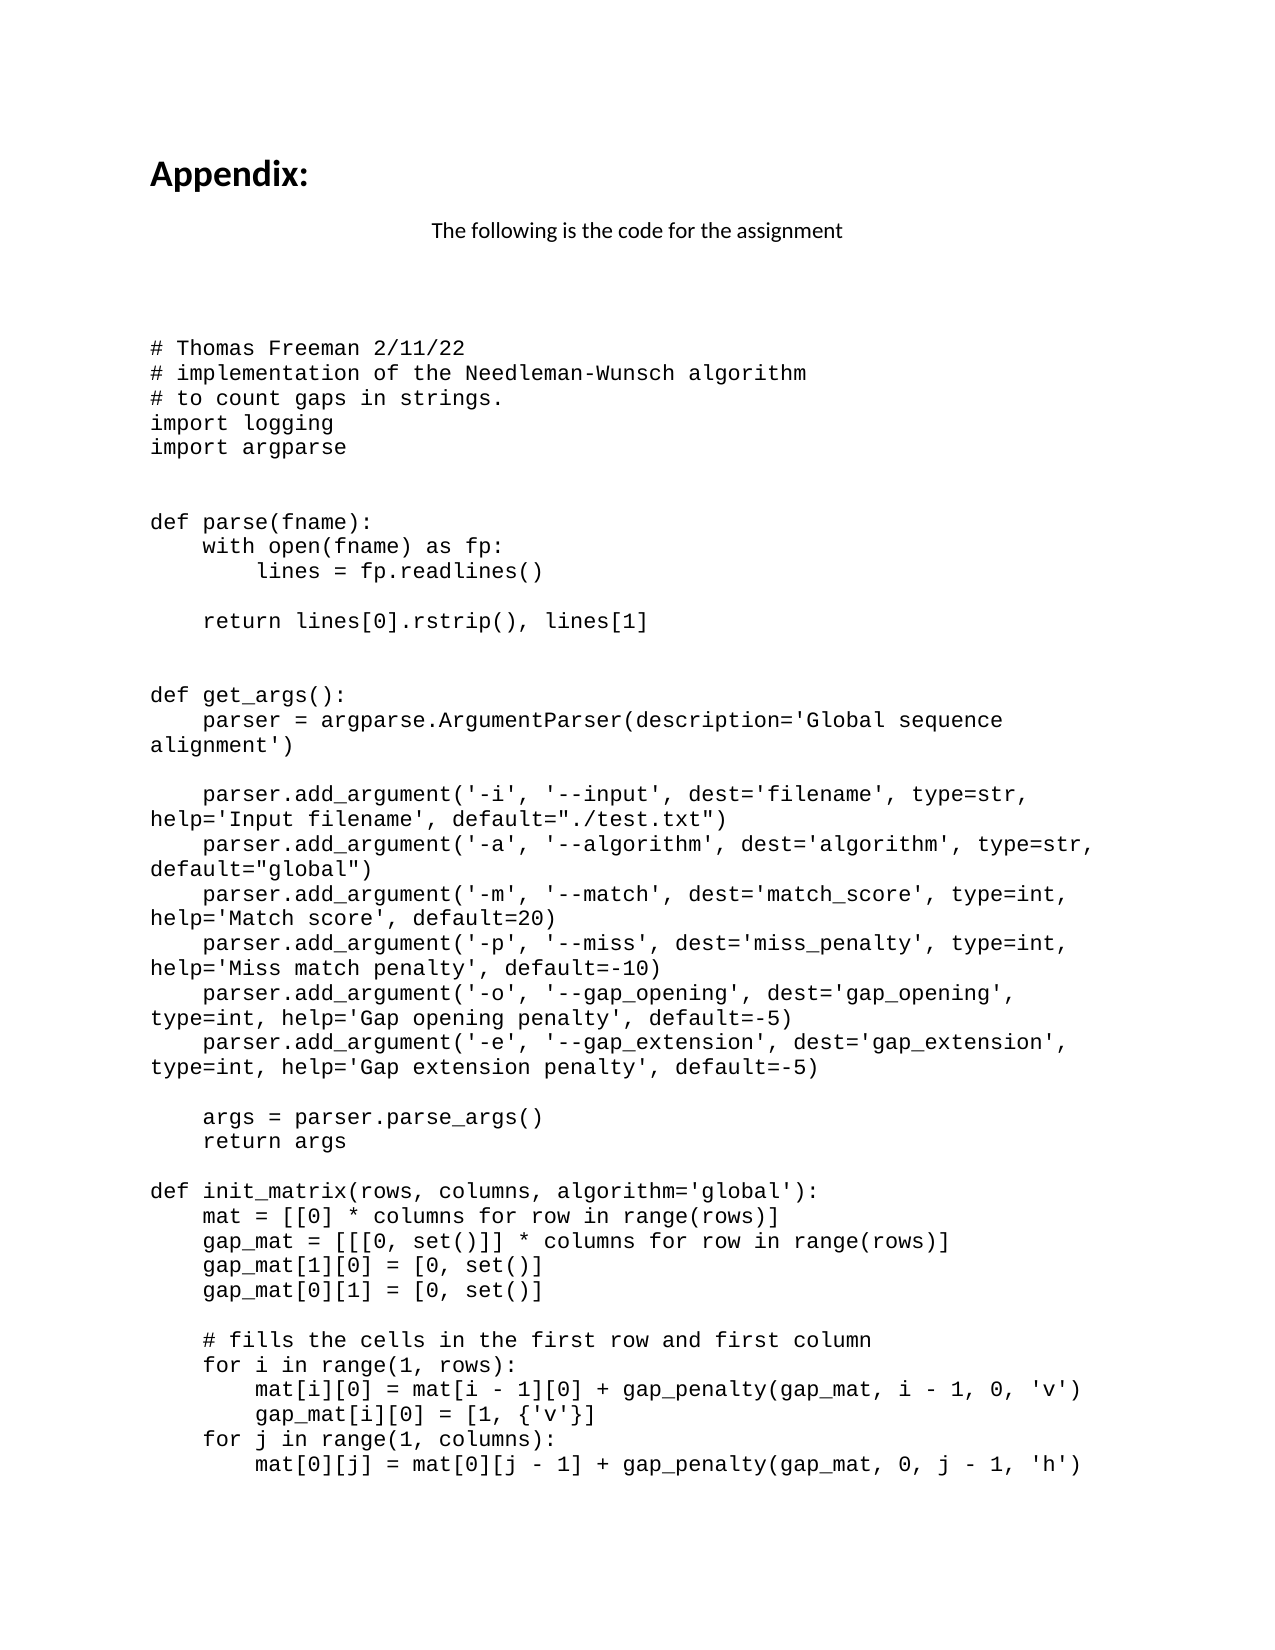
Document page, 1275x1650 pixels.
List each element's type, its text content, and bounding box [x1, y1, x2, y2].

text Appendix: [150, 150, 1125, 196]
text parser.add_argument('-p', '--miss', dest='miss_penalty', type=int, help='Miss match penalty', default=-10) [150, 932, 1125, 982]
text def parse(fname): [150, 511, 1125, 536]
text parser.add_argument('-i', '--input', dest='filename', type=str, help='Input filename', default="./test.txt") [150, 784, 1125, 833]
text return lines[0].rstrip(), lines[1] [150, 610, 1125, 635]
text mat = [[0] * columns for row in range(rows)] [150, 1205, 1125, 1230]
text gap_mat[1][0] = [0, set()] [150, 1255, 1125, 1279]
text # fills the cells in the first row and first column [150, 1329, 1125, 1354]
text parser = argparse.ArgumentParser(description='Global sequence alignment') [150, 709, 1125, 759]
text for i in range(1, rows): [150, 1354, 1125, 1379]
text def get_args(): [150, 684, 1125, 709]
text parser.add_argument('-o', '--gap_opening', dest='gap_opening', type=int, help='Gap opening penalty', default=-5) [150, 982, 1125, 1032]
text # implementation of the Needleman-Wunsch algorithm [150, 362, 1125, 387]
text mat[0][j] = mat[0][j - 1] + gap_penalty(gap_mat, 0, j - 1, 'h') [150, 1453, 1125, 1478]
text for j in range(1, columns): [150, 1428, 1125, 1453]
text parser.add_argument('-e', '--gap_extension', dest='gap_extension', type=int, help='Gap extension penalty', default=-5) [150, 1032, 1125, 1081]
text parser.add_argument('-m', '--match', dest='match_score', type=int, help='Match score', default=20) [150, 883, 1125, 932]
text mat[i][0] = mat[i - 1][0] + gap_penalty(gap_mat, i - 1, 0, 'v') [150, 1379, 1125, 1403]
text gap_mat[0][1] = [0, set()] [150, 1279, 1125, 1304]
text return args [150, 1131, 1125, 1156]
text # Thomas Freeman 2/11/22 [150, 337, 1125, 362]
text with open(fname) as fp: [150, 536, 1125, 561]
text def init_matrix(rows, columns, algorithm='global'): [150, 1180, 1125, 1205]
text gap_mat = [[[0, set()]] * columns for row in range(rows)] [150, 1230, 1125, 1255]
text The following is the code for the assignment [150, 216, 1125, 244]
text import logging [150, 412, 1125, 437]
text # to count gaps in strings. [150, 387, 1125, 412]
text import argparse [150, 437, 1125, 461]
text gap_mat[i][0] = [1, {'v'}] [150, 1403, 1125, 1428]
text lines = fp.readlines() [150, 561, 1125, 585]
text parser.add_argument('-a', '--algorithm', dest='algorithm', type=str, default="global") [150, 833, 1125, 883]
text args = parser.parse_args() [150, 1106, 1125, 1131]
